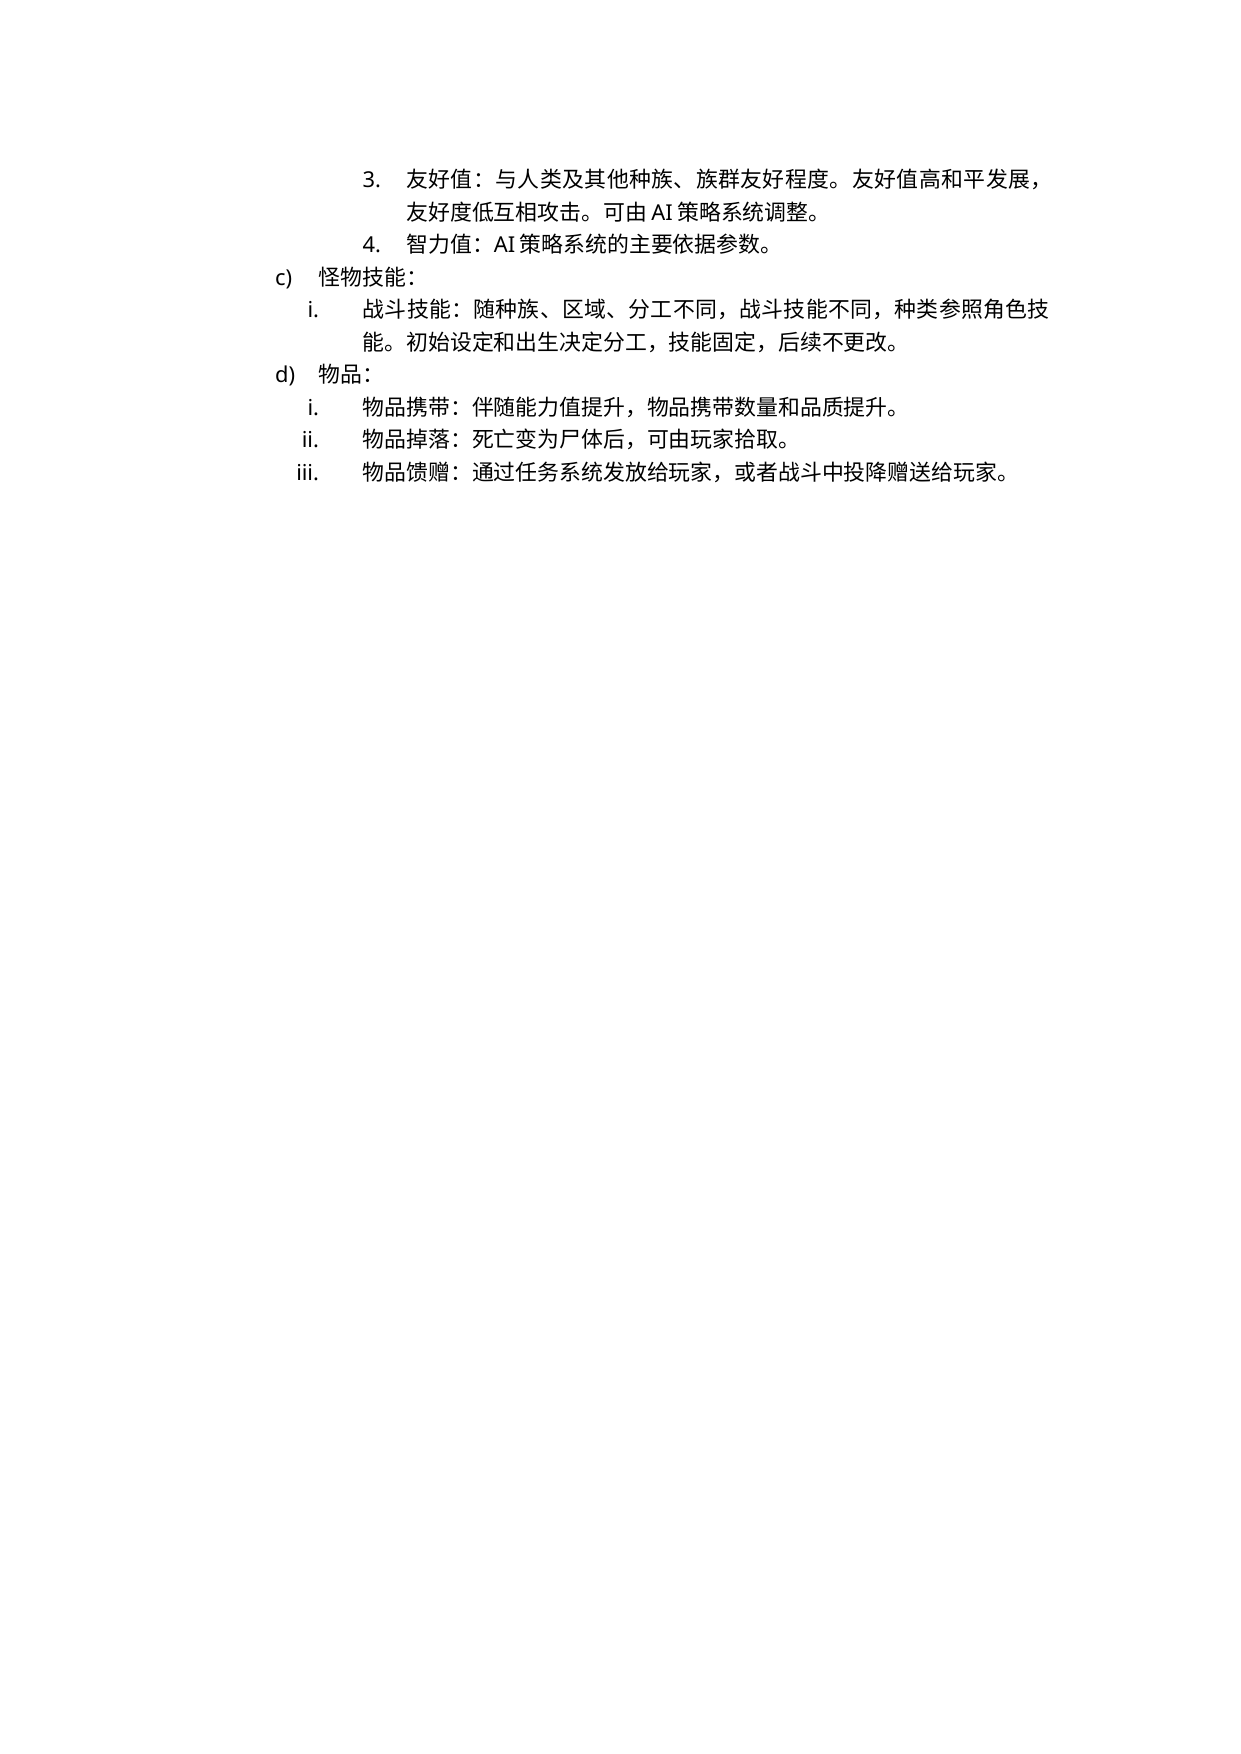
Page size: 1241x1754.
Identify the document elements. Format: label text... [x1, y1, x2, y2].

list 物品馈赠：通过任务系统发放给玩家，或者战斗中投降赠送给玩家。 [319, 454, 1053, 487]
list 战斗技能：随种族、区域、分工不同，战斗技能不同，种类参照角色技能。初始设定和出生决定分工，技能固定，后续不更改。 [319, 292, 1053, 357]
list 物品： [275, 357, 1053, 389]
list 怪物技能： [275, 259, 1053, 292]
list 物品掉落：死亡变为尸体后，可由玩家拾取。 [319, 422, 1053, 454]
list 友好值：与人类及其他种族、族群友好程度。友好值高和平发展，友好度低互相攻击。可由AI策略系统调整。 [362, 162, 1053, 227]
list 智力值：AI策略系统的主要依据参数。 [362, 227, 1053, 259]
list 物品携带：伴随能力值提升，物品携带数量和品质提升。 [319, 389, 1053, 422]
